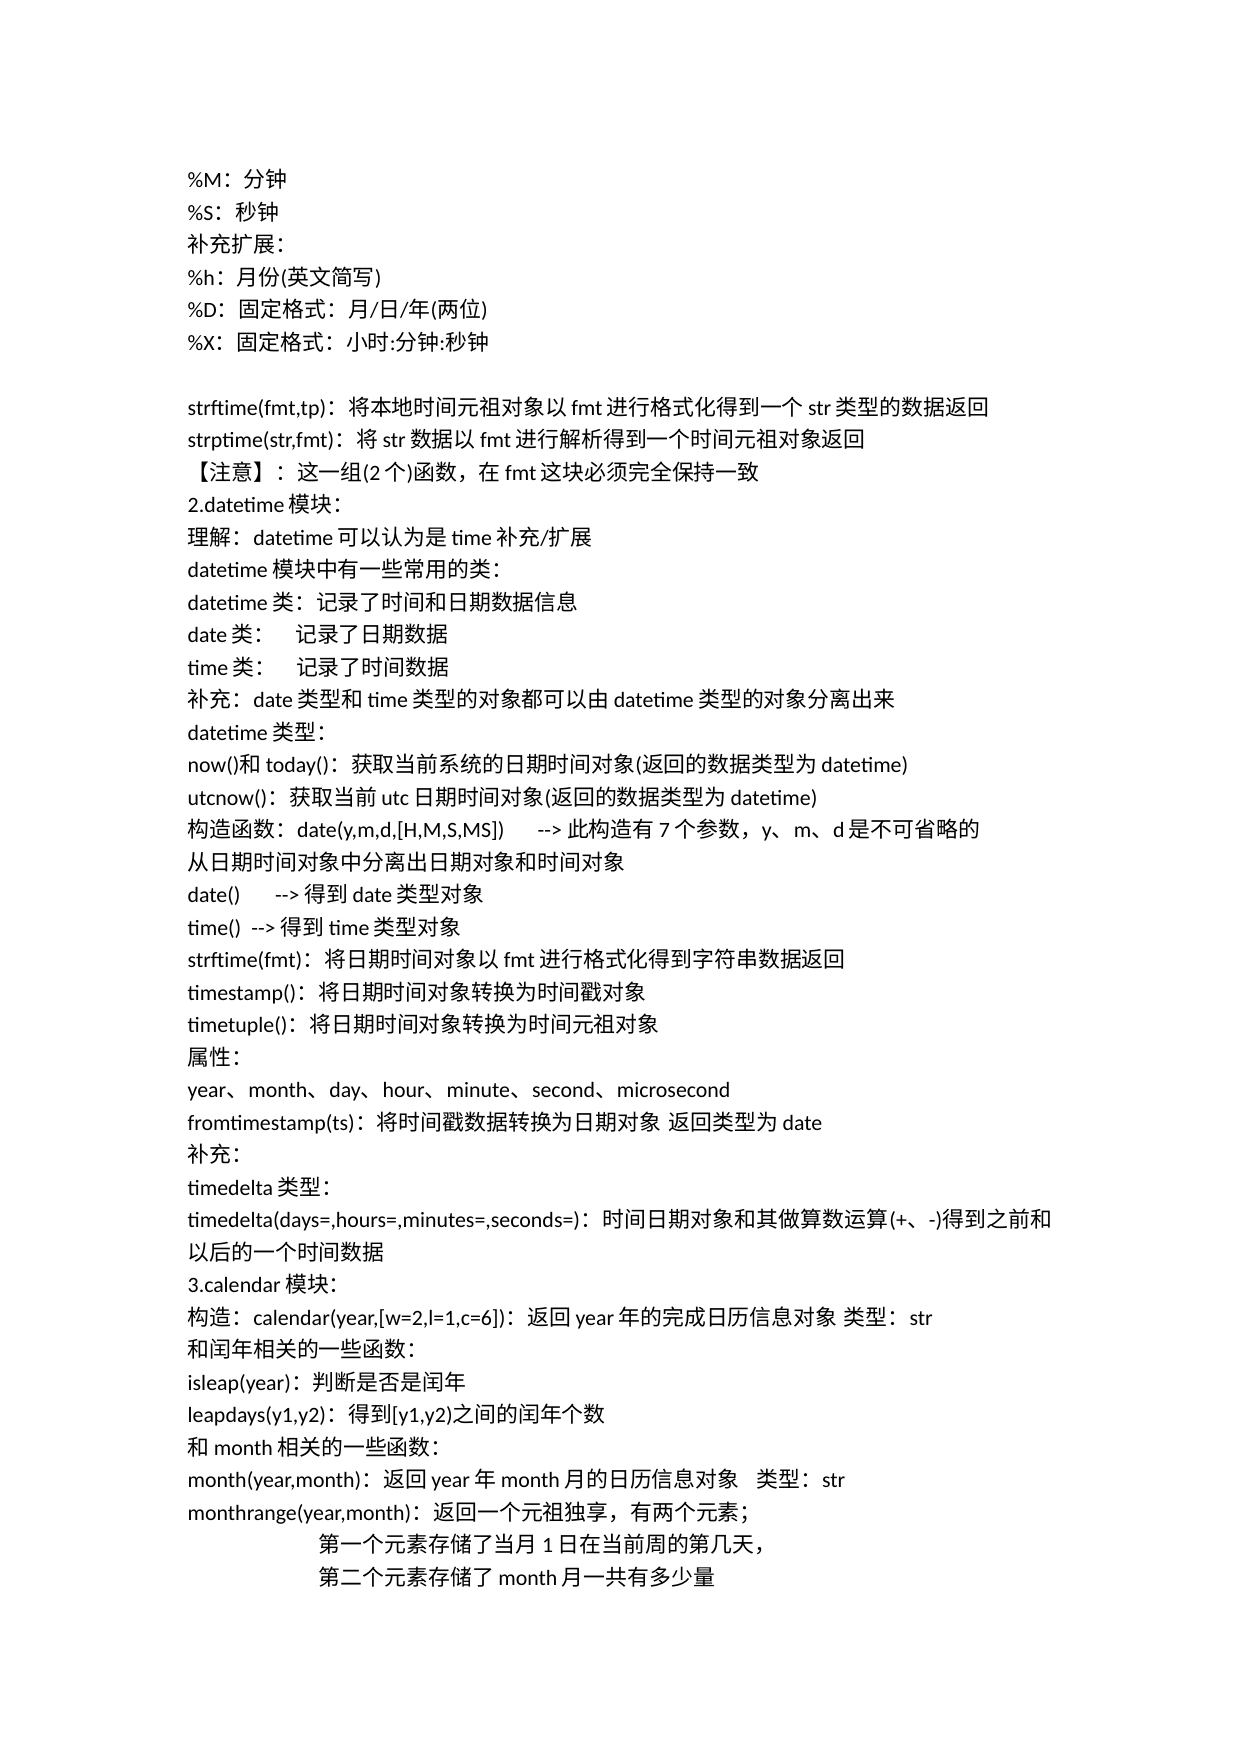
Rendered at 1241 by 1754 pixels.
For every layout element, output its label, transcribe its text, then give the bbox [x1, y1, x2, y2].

text strftime(fmt,tp)：将本地时间元祖对象以fmt进行格式化得到一个str类型的数据返回 [187, 389, 1053, 422]
text 补充：date类型和time类型的对象都可以由datetime类型的对象分离出来 [187, 682, 1053, 714]
text 补充扩展： [187, 227, 1053, 259]
text 第二个元素存储了month月一共有多少量 [187, 1559, 1053, 1592]
text datetime模块中有一些常用的类： [187, 552, 1053, 584]
text 【注意】：这一组(2个)函数，在fmt这块必须完全保持一致 [187, 454, 1053, 487]
text 2.datetime模块： [187, 487, 1053, 519]
text 补充： [187, 1137, 1053, 1169]
text 3.calendar模块： [187, 1267, 1053, 1299]
text date() --> 得到date类型对象 [187, 877, 1053, 909]
text utcnow()：获取当前utc日期时间对象(返回的数据类型为datetime) [187, 779, 1053, 812]
text 构造：calendar(year,[w=2,l=1,c=6])：返回year年的完成日历信息对象 类型：str [187, 1299, 1053, 1332]
text time类： 记录了时间数据 [187, 649, 1053, 682]
text %M：分钟 [187, 162, 1053, 194]
text datetime类：记录了时间和日期数据信息 [187, 584, 1053, 617]
text timetuple()：将日期时间对象转换为时间元祖对象 [187, 1007, 1053, 1039]
text 和闰年相关的一些函数： [187, 1332, 1053, 1364]
text fromtimestamp(ts)：将时间戳数据转换为日期对象 返回类型为date [187, 1104, 1053, 1137]
text monthrange(year,month)：返回一个元祖独享，有两个元素； [187, 1494, 1053, 1527]
text timestamp()：将日期时间对象转换为时间戳对象 [187, 974, 1053, 1007]
text timedelta类型： [187, 1169, 1053, 1202]
text date类： 记录了日期数据 [187, 617, 1053, 649]
text 理解：datetime可以认为是time补充/扩展 [187, 519, 1053, 552]
text %h：月份(英文简写) [187, 259, 1053, 292]
text datetime类型： [187, 714, 1053, 747]
text 构造函数：date(y,m,d,[H,M,S,MS]) --> 此构造有7个参数，y、m、d是不可省略的 [187, 812, 1053, 844]
text now()和today()：获取当前系统的日期时间对象(返回的数据类型为datetime) [187, 747, 1053, 779]
text 第一个元素存储了当月1日在当前周的第几天， [187, 1527, 1053, 1559]
text leapdays(y1,y2)：得到[y1,y2)之间的闰年个数 [187, 1397, 1053, 1429]
text strptime(str,fmt)：将str数据以fmt进行解析得到一个时间元祖对象返回 [187, 422, 1053, 454]
text %X：固定格式：小时:分钟:秒钟 [187, 324, 1053, 357]
text %S：秒钟 [187, 194, 1053, 227]
text 从日期时间对象中分离出日期对象和时间对象 [187, 844, 1053, 877]
text 属性： [187, 1039, 1053, 1072]
text %D：固定格式：月/日/年(两位) [187, 292, 1053, 324]
text timedelta(days=,hours=,minutes=,seconds=)：时间日期对象和其做算数运算(+、-)得到之前和以后的一个时间数据 [187, 1202, 1053, 1267]
text month(year,month)：返回year年month月的日历信息对象 类型：str [187, 1462, 1053, 1494]
text 和month相关的一些函数： [187, 1429, 1053, 1462]
text isleap(year)：判断是否是闰年 [187, 1364, 1053, 1397]
text year、month、day、hour、minute、second、microsecond [187, 1072, 1053, 1104]
text time() --> 得到time类型对象 [187, 909, 1053, 942]
text strftime(fmt)：将日期时间对象以fmt进行格式化得到字符串数据返回 [187, 942, 1053, 974]
